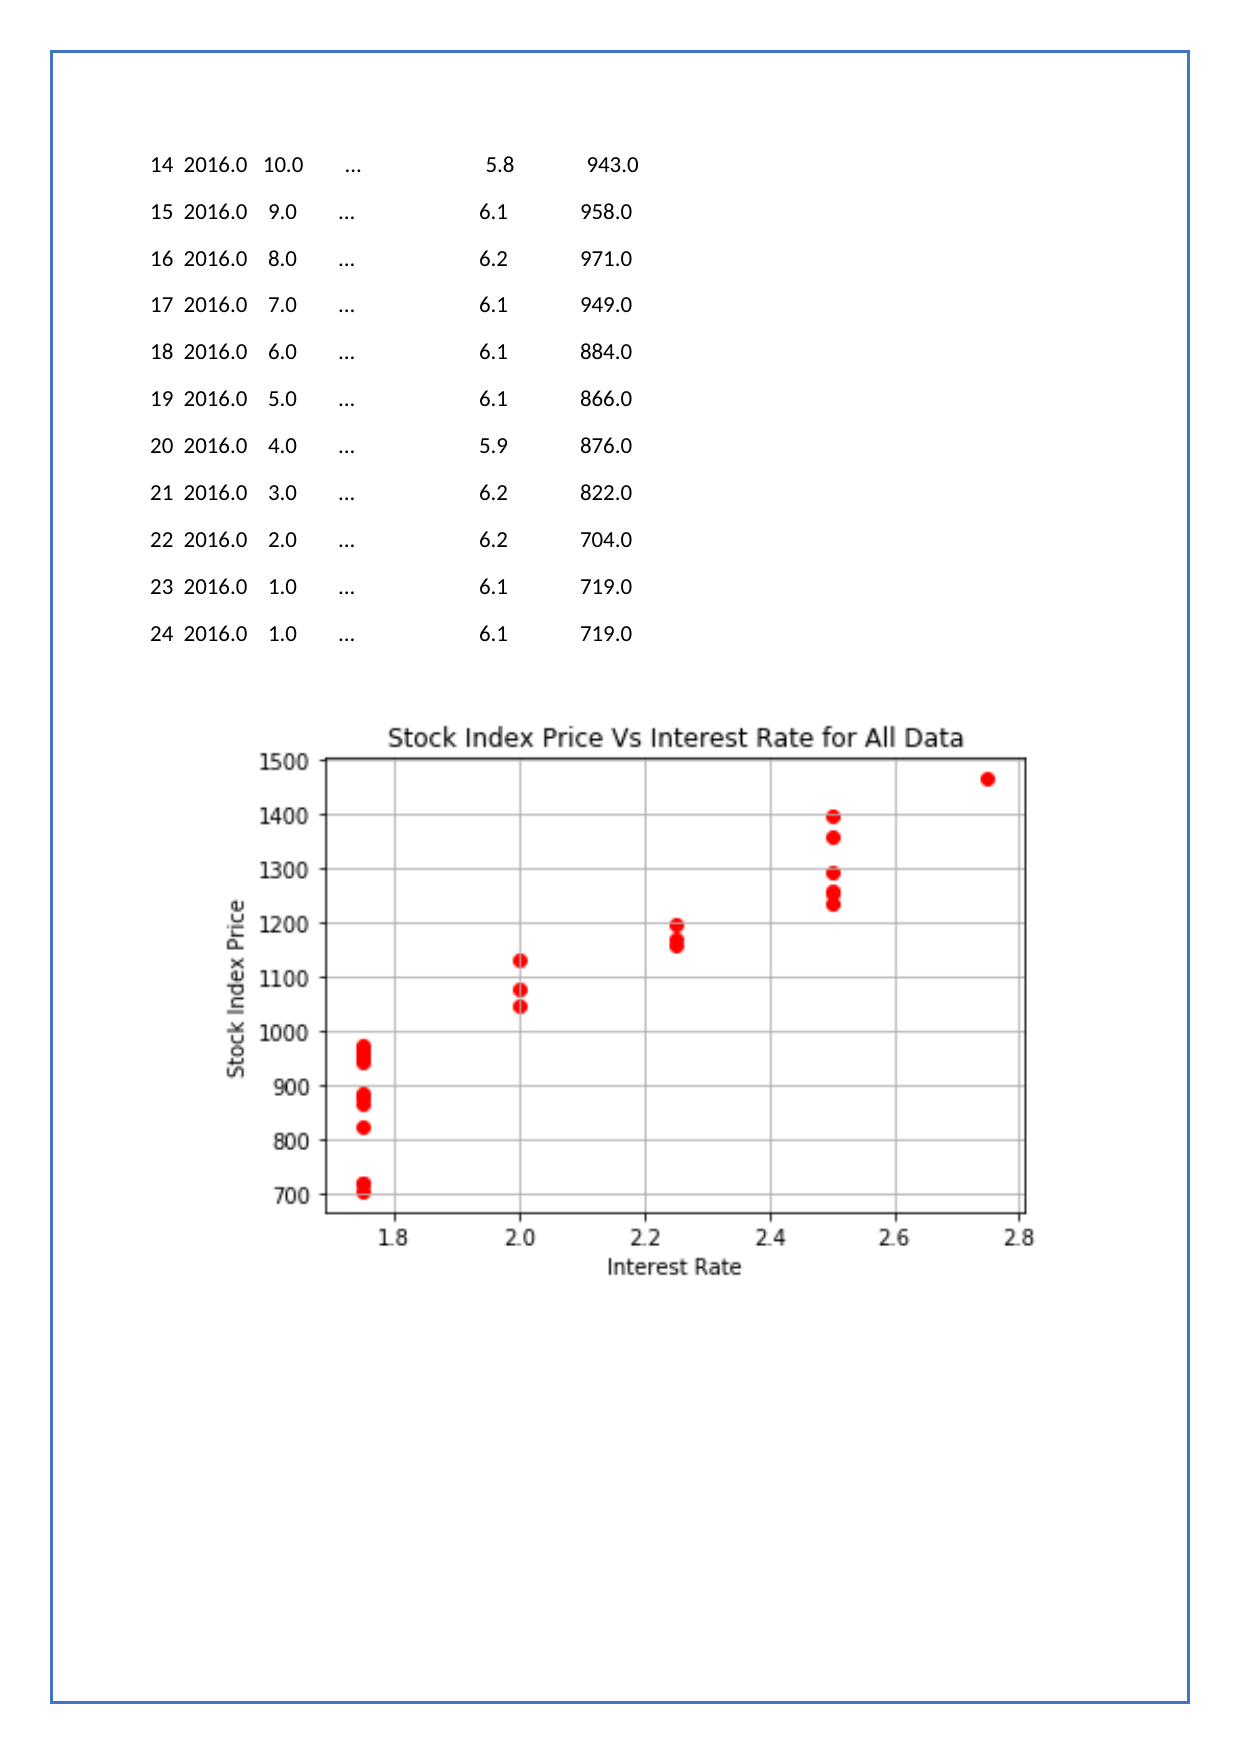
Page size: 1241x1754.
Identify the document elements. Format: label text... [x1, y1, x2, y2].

text 19 2016.0 5.0 ... 6.1 866.0 [150, 384, 1090, 412]
text 18 2016.0 6.0 ... 6.1 884.0 [150, 337, 1090, 366]
text 22 2016.0 2.0 ... 6.2 704.0 [150, 525, 1090, 553]
picture [215, 712, 1050, 1292]
text 21 2016.0 3.0 ... 6.2 822.0 [150, 478, 1090, 506]
text 15 2016.0 9.0 ... 6.1 958.0 [150, 197, 1090, 225]
text 16 2016.0 8.0 ... 6.2 971.0 [150, 244, 1090, 272]
text 24 2016.0 1.0 ... 6.1 719.0 [150, 619, 1090, 647]
text 23 2016.0 1.0 ... 6.1 719.0 [150, 572, 1090, 600]
text 20 2016.0 4.0 ... 5.9 876.0 [150, 431, 1090, 459]
text 14 2016.0 10.0 ... 5.8 943.0 [150, 150, 1090, 178]
text 17 2016.0 7.0 ... 6.1 949.0 [150, 291, 1090, 319]
